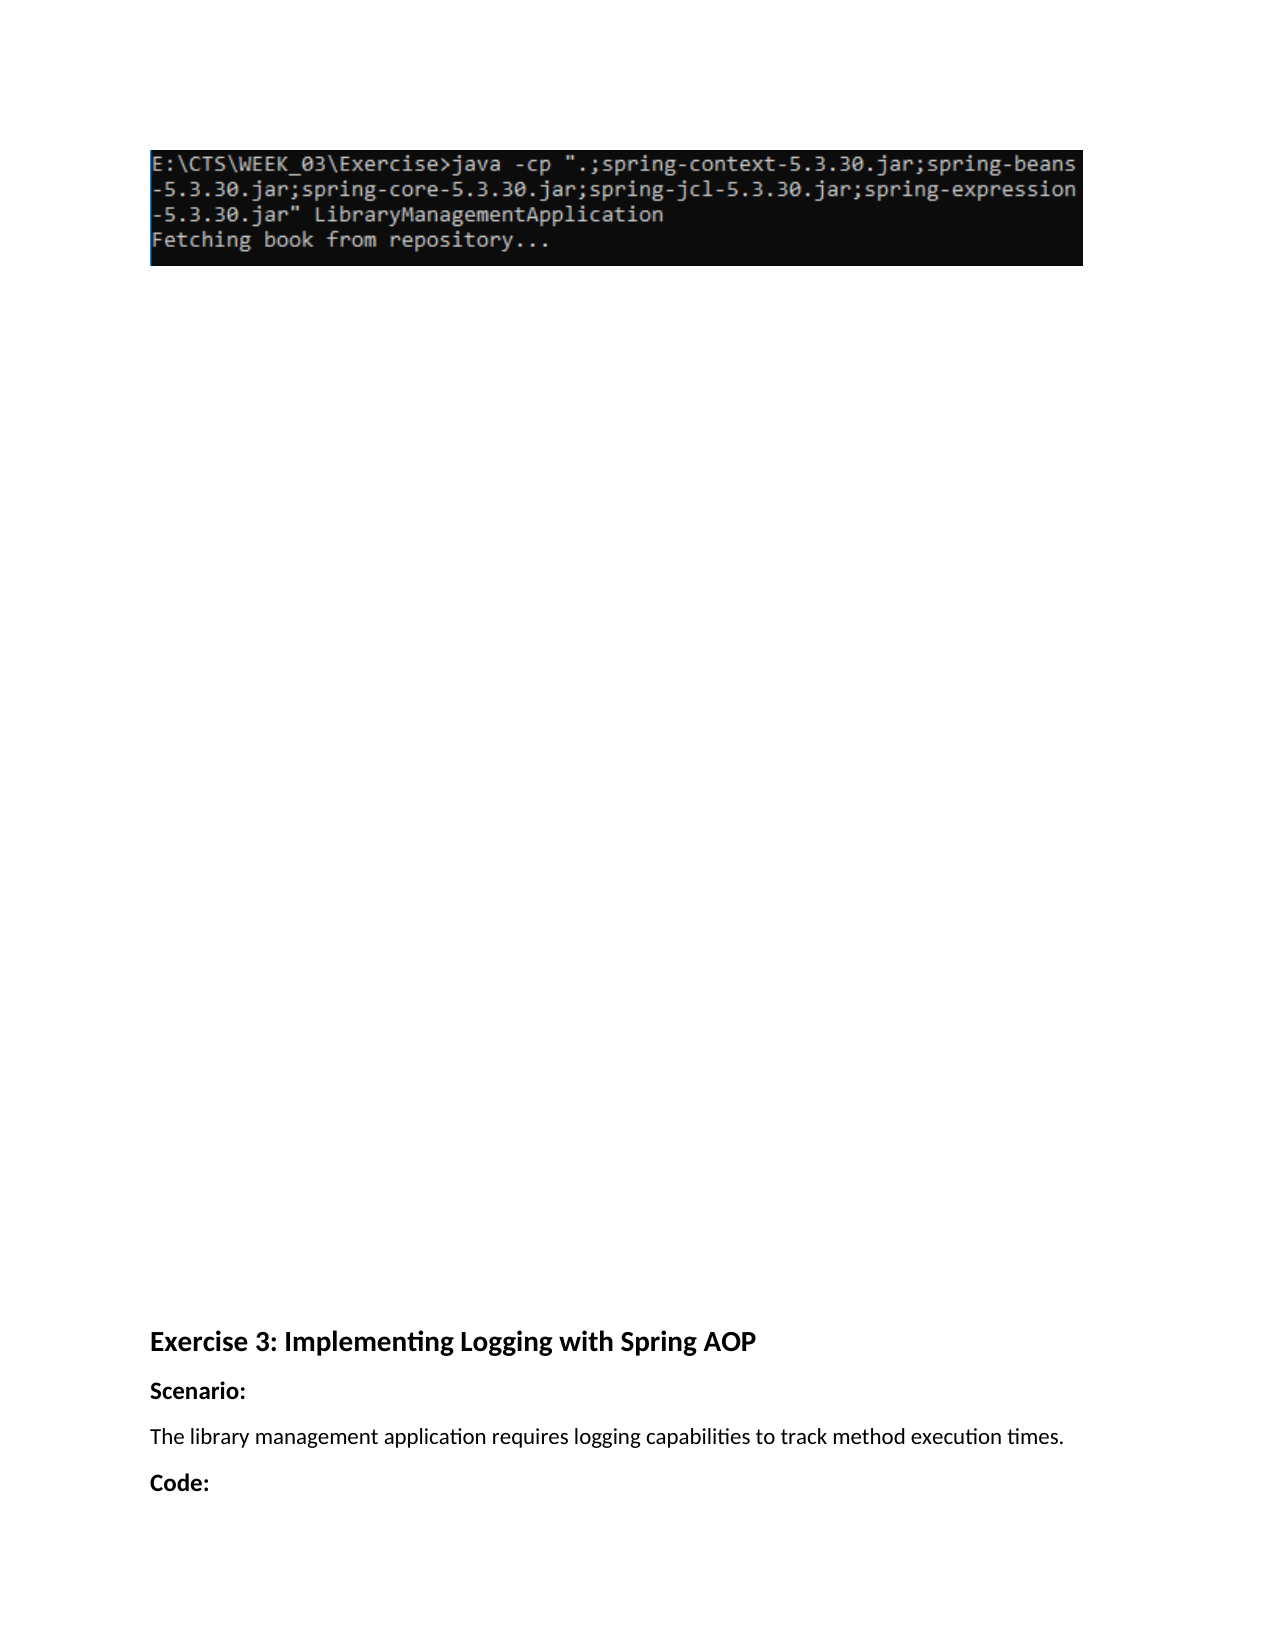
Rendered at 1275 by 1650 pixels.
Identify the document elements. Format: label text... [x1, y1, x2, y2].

text The library management application requires logging capabilities to track method execution times. [150, 1422, 1125, 1451]
text Scenario: [150, 1375, 1125, 1406]
picture [150, 150, 1083, 266]
text Exercise 3: Implementing Logging with Spring AOP [150, 1323, 1125, 1359]
text Code: [150, 1467, 1125, 1498]
